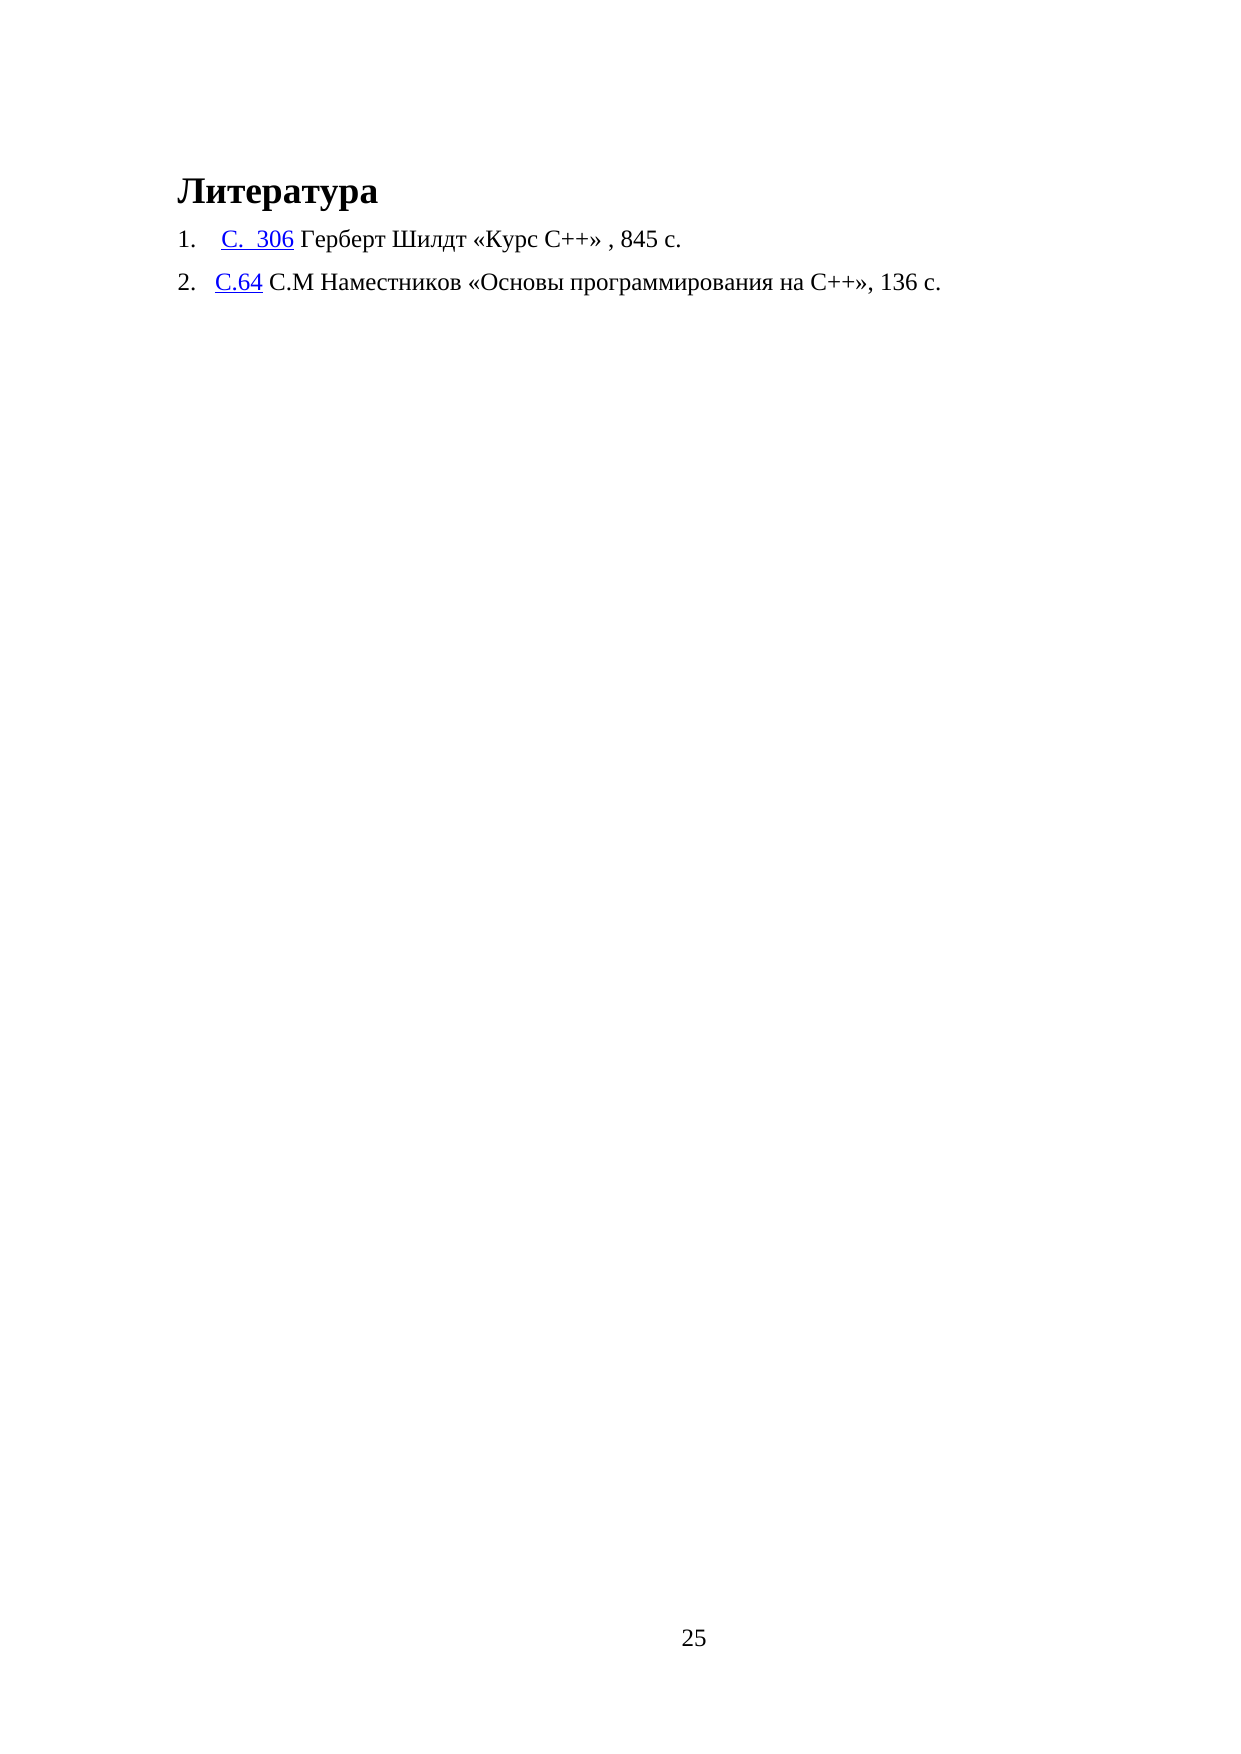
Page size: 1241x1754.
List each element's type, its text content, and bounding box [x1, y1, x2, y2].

list С.64 С.М Наместников «Основы программирования на С++», 136 с. [177, 267, 1152, 296]
subtitle Литература [177, 168, 1152, 211]
list С. 306 Герберт Шилдт «Курс С++» , 845 с. [177, 224, 1152, 252]
